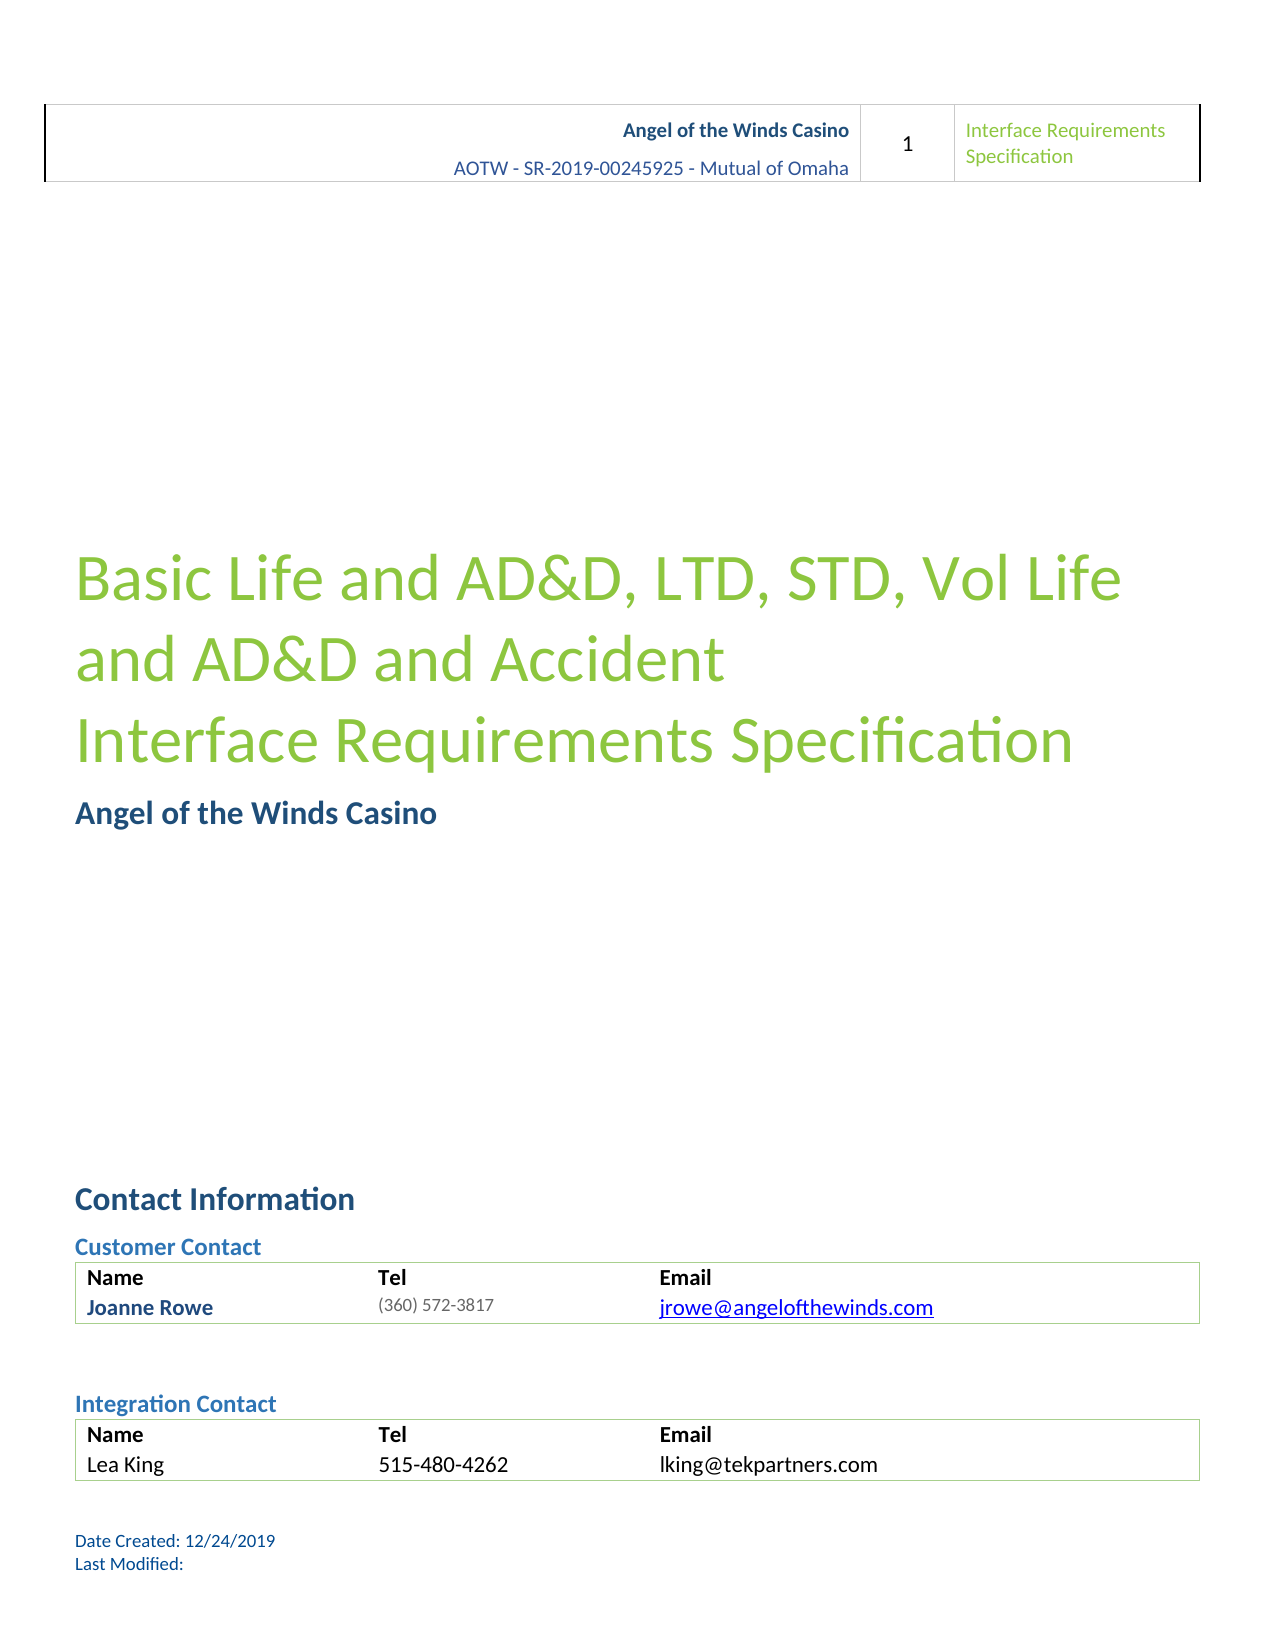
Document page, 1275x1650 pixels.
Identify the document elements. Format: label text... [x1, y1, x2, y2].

subtitle Contact Information [75, 1178, 1200, 1219]
table_cell jrowe@angelofthewinds.com [648, 1293, 1199, 1323]
table_header Name [76, 1263, 367, 1293]
table_cell Joanne Rowe [76, 1293, 367, 1323]
table_cell Lea King [76, 1450, 367, 1480]
subtitle Customer Contact [75, 1231, 1200, 1262]
title Basic Life and AD&D, LTD, STD, Vol Life and AD&D and Accident [75, 536, 1200, 698]
table_cell lking@tekpartners.com [648, 1450, 1199, 1480]
subtitle Integration Contact [75, 1389, 1200, 1419]
table_header Email [648, 1420, 1199, 1450]
table_cell (360) 572-3817 [367, 1293, 648, 1323]
table_header Name [76, 1420, 367, 1450]
table_header Tel [367, 1263, 648, 1293]
table_cell 515-480-4262 [367, 1450, 648, 1480]
subtitle Angel of the Winds Casino [75, 792, 1200, 833]
title Interface Requirements Specification [75, 698, 1200, 779]
table_header Tel [367, 1420, 648, 1450]
table_header Email [648, 1263, 1199, 1293]
